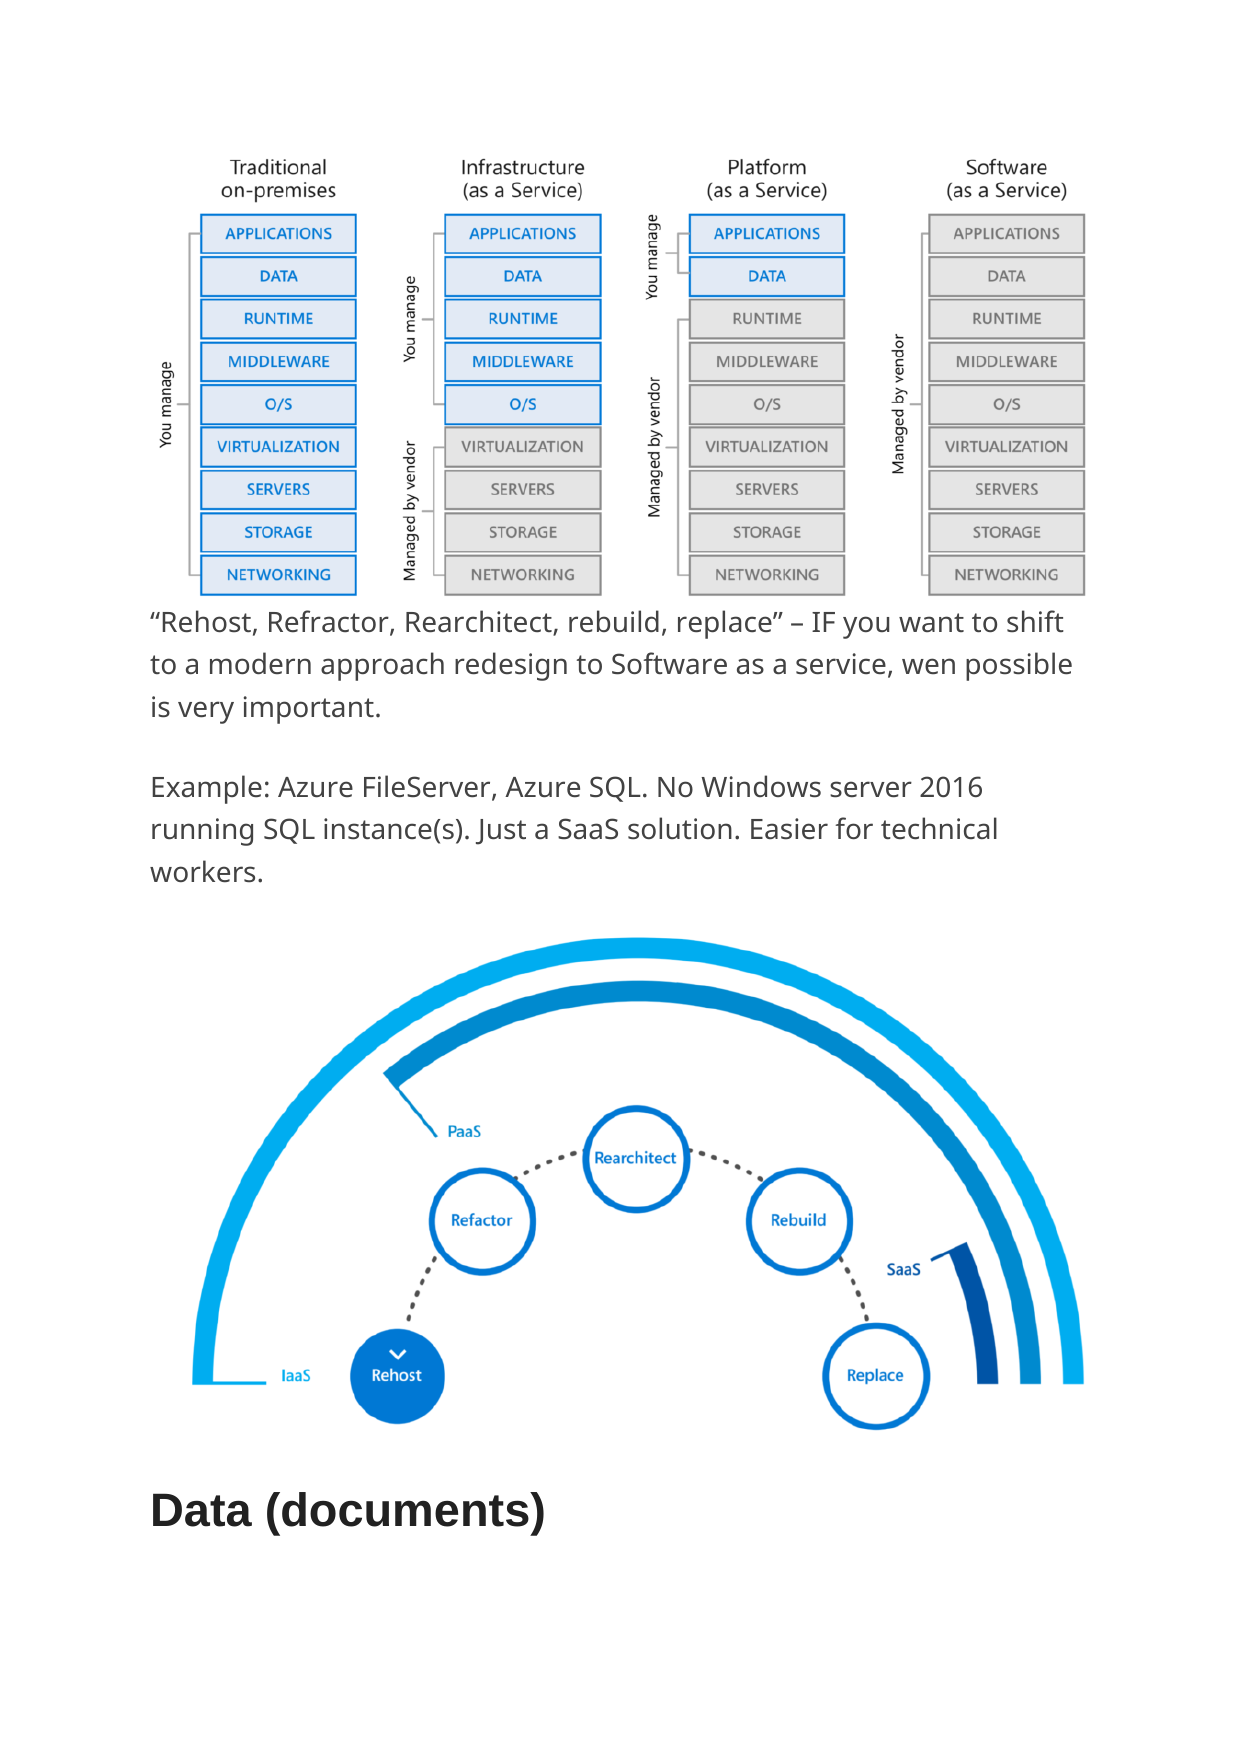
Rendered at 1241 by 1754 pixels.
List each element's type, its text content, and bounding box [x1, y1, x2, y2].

picture [150, 928, 1091, 1452]
text “Rehost, Refractor, Rearchitect, rebuild, replace” – IF you want to shift to a modern approach redesign to Software as a service, wen possible is very important. [150, 598, 1090, 726]
picture [150, 150, 1091, 598]
text Example: Azure FileServer, Azure SQL. No Windows server 2016 running SQL instance(s). Just a SaaS solution. Easier for technical workers. [150, 763, 1090, 891]
text Data (documents) [150, 1483, 1090, 1537]
